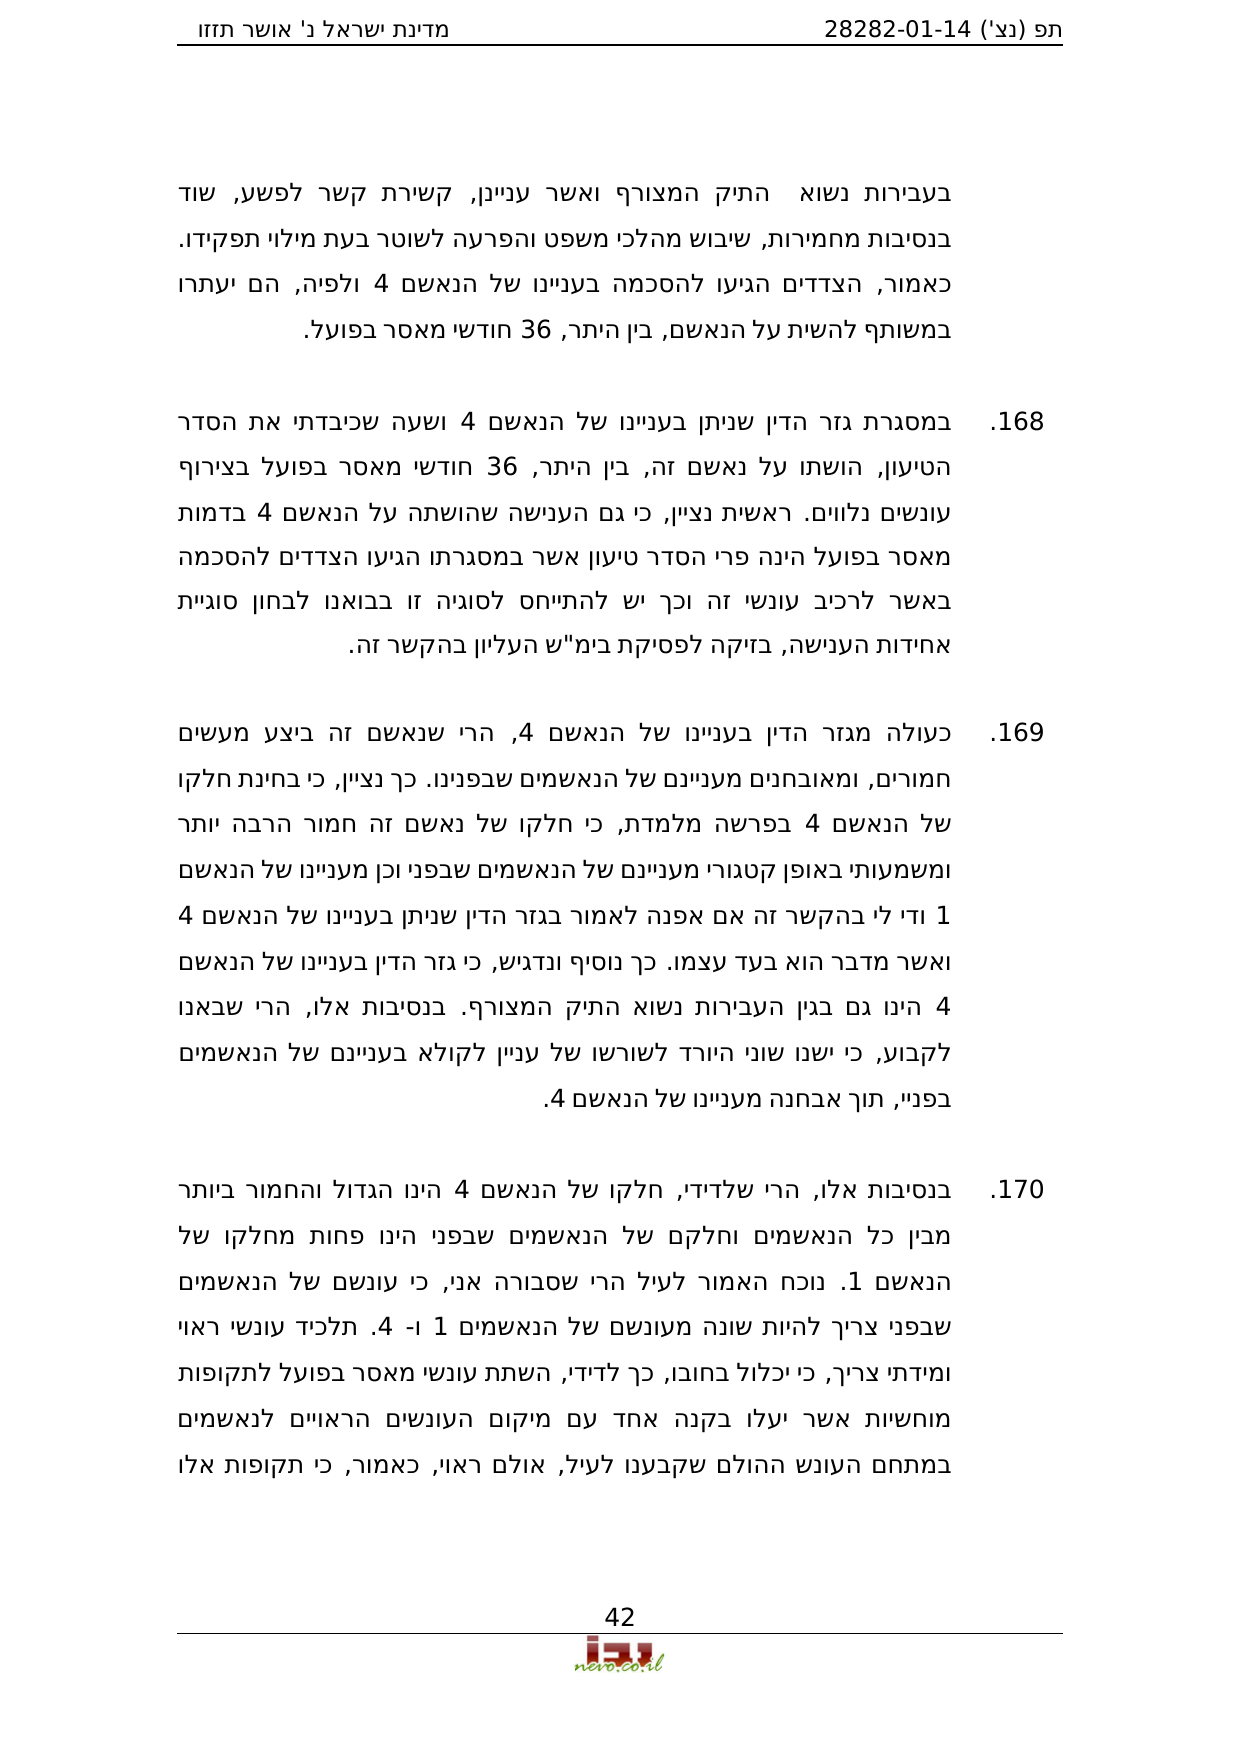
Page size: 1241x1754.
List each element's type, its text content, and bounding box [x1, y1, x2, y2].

picture [574, 1635, 666, 1673]
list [177, 1174, 989, 1479]
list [177, 177, 989, 345]
list במסגרת גזר הדין שניתן בעניינו של הנאשם 4 ושעה שכיבדתי את הסדר הטיעון, הושתו על נאשם זה, בין היתר, 36 חודשי מאסר בפועל בצירוף עונשים נלווים. ראשית נציין, כי גם הענישה שהושתה על הנאשם 4 בדמות מאסר בפועל הינה פרי הסדר טיעון אשר במסגרתו הגיעו הצדדים להסכמה באשר לרכיב עונשי זה וכך יש להתייחס לסוגיה זו בבואנו לבחון סוגיית אחידות הענישה, בזיקה לפסיקת בימ"ש העליון בהקשר זה. [177, 406, 989, 659]
list כעולה מגזר הדין בעניינו של הנאשם 4, הרי שנאשם זה ביצע מעשים חמורים, ומאובחנים מעניינם של הנאשמים שבפנינו. כך נציין, כי בחינת חלקו של הנאשם 4 בפרשה מלמדת, כי חלקו של נאשם זה חמור הרבה יותר ומשמעותי באופן קטגורי מעניינם של הנאשמים שבפני וכן מעניינו של הנאשם 1 ודי לי בהקשר זה אם אפנה לאמור בגזר הדין שניתן בעניינו של הנאשם 4 ואשר מדבר הוא בעד עצמו. כך נוסיף ונדגיש, כי גזר הדין בעניינו של הנאשם 4 הינו גם בגין העבירות נשוא התיק המצורף. בנסיבות אלו, הרי שבאנו לקבוע, כי ישנו שוני היורד לשורשו של עניין לקולא בעניינם של הנאשמים בפניי, תוך אבחנה מעניינו של הנאשם 4. [177, 717, 989, 1113]
